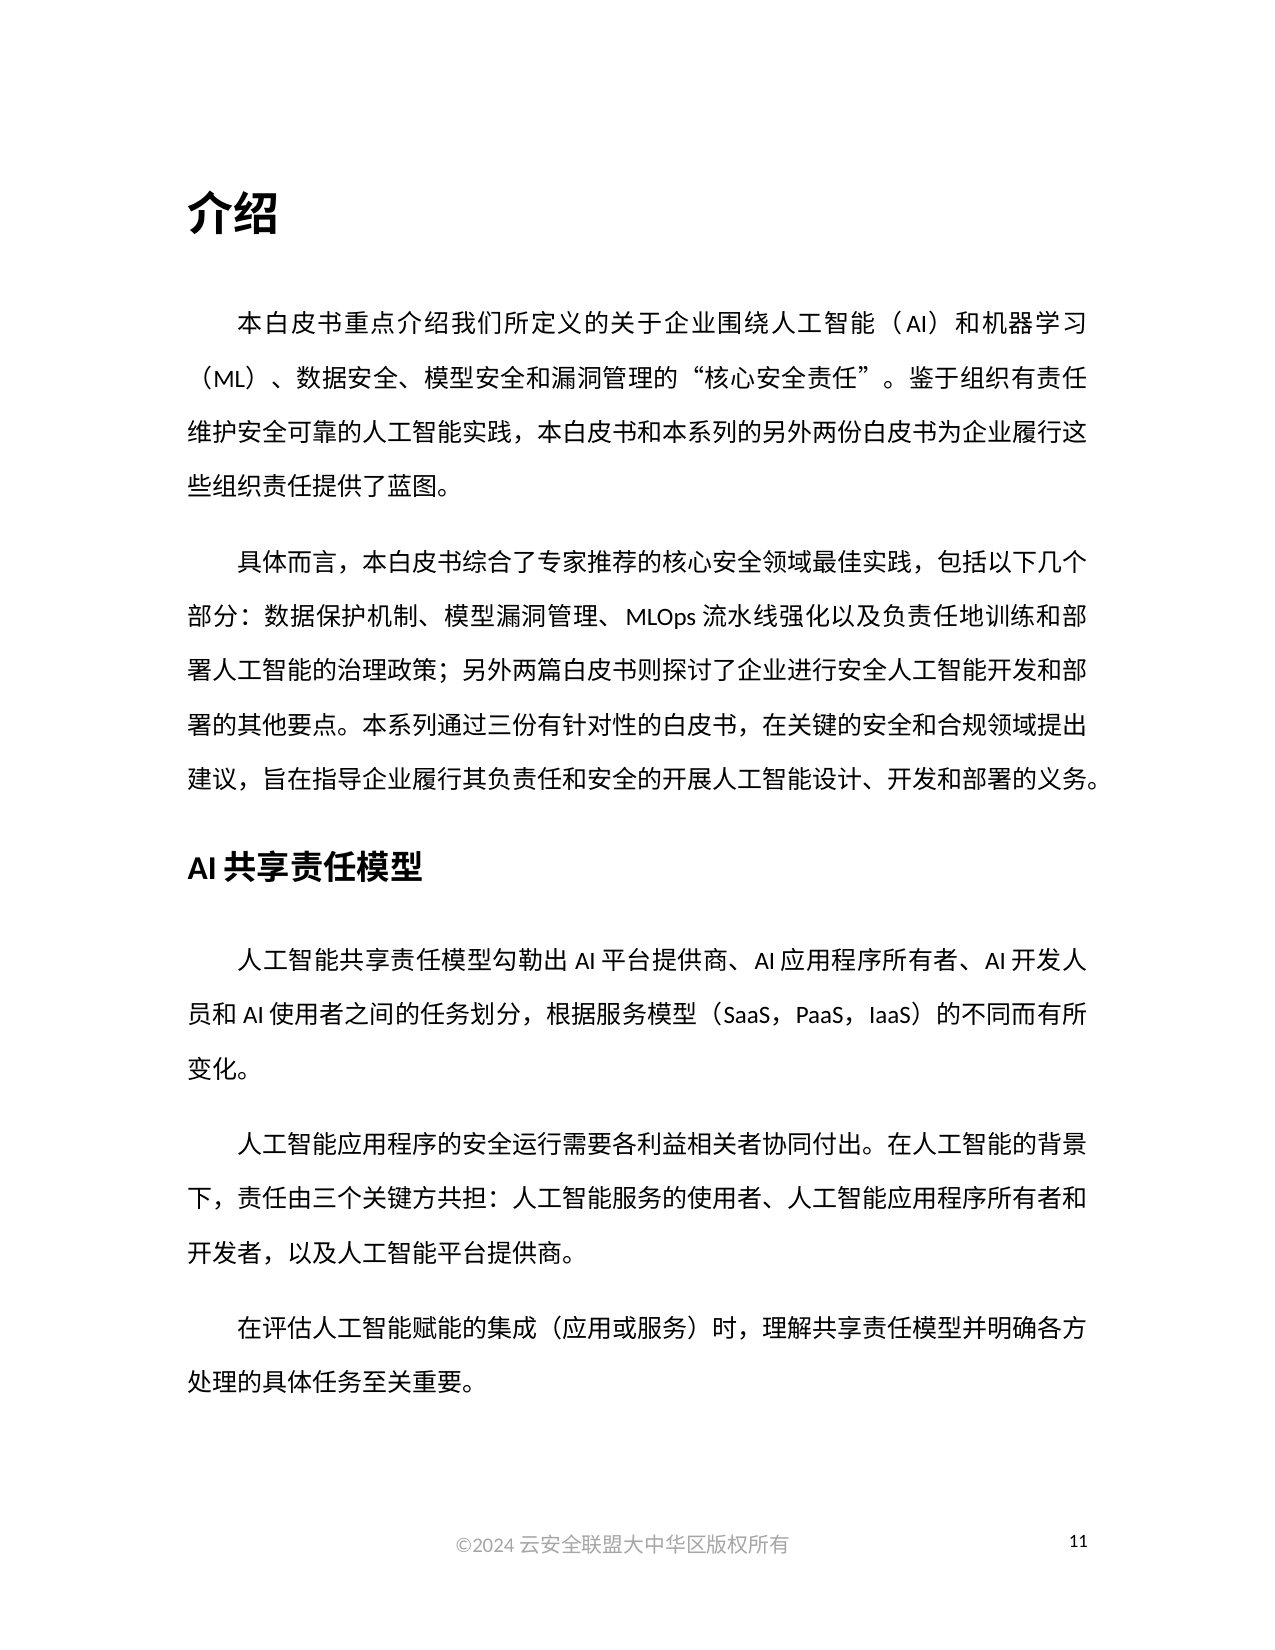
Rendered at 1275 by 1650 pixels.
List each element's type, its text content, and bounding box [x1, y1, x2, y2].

text 本白皮书重点介绍我们所定义的关于企业围绕人工智能（AI）和机器学习（ML）、数据安全、模型安全和漏洞管理的“核心安全责任”。鉴于组织有责任维护安全可靠的人工智能实践，本白皮书和本系列的另外两份白皮书为企业履行这些组织责任提供了蓝图。 [187, 304, 1087, 503]
text 在评估人工智能赋能的集成（应用或服务）时，理解共享责任模型并明确各方处理的具体任务至关重要。 [187, 1308, 1087, 1399]
text 具体而言，本白皮书综合了专家推荐的核心安全领域最佳实践，包括以下几个部分：数据保护机制、模型漏洞管理、MLOps流水线强化以及负责任地训练和部署人工智能的治理政策；另外两篇白皮书则探讨了企业进行安全人工智能开发和部署的其他要点。本系列通过三份有针对性的白皮书，在关键的安全和合规领域提出建议，旨在指导企业履行其负责任和安全的开展人工智能设计、开发和部署的义务。 [187, 542, 1087, 796]
text 人工智能共享责任模型勾勒出AI平台提供商、AI应用程序所有者、AI开发人员和AI使用者之间的任务划分，根据服务模型（SaaS，PaaS，IaaS）的不同而有所变化。 [187, 940, 1087, 1085]
text 人工智能应用程序的安全运行需要各利益相关者协同付出。在人工智能的背景下，责任由三个关键方共担：人工智能服务的使用者、人工智能应用程序所有者和开发者，以及人工智能平台提供商。 [187, 1124, 1087, 1269]
subtitle 介绍 [187, 177, 1087, 243]
subtitle AI共享责任模型 [187, 841, 1087, 889]
